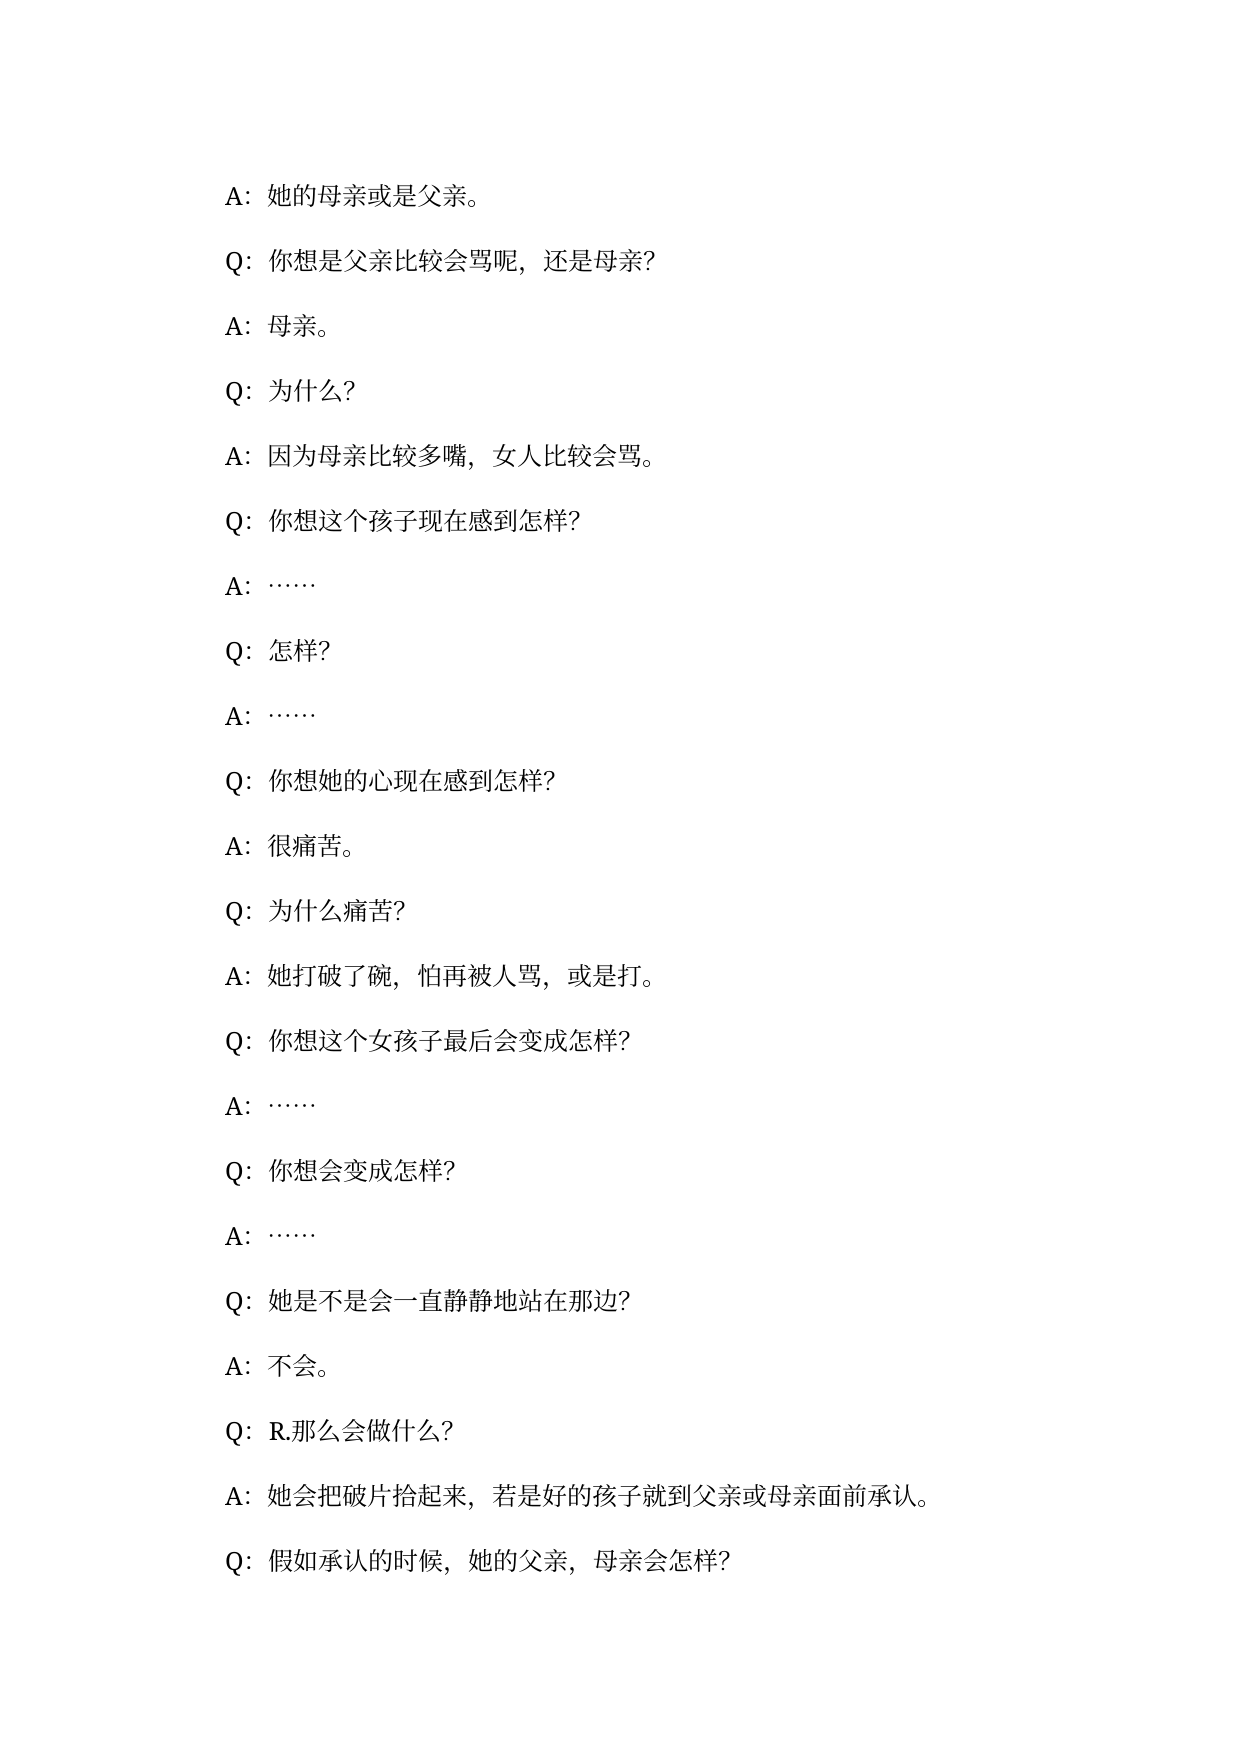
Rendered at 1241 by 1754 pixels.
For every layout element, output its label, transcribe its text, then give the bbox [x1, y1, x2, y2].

list Q：怎样？ [225, 617, 1053, 682]
list A：她的母亲或是父亲。 [225, 162, 1053, 227]
list A：很痛苦。 [225, 812, 1053, 877]
list A：她打破了碗，怕再被人骂，或是打。 [225, 942, 1053, 1007]
list A：…… [225, 682, 1053, 747]
list A：…… [225, 1072, 1053, 1137]
list A：母亲。 [225, 292, 1053, 357]
list Q：你想这个孩子现在感到怎样？ [225, 487, 1053, 552]
list Q：你想会变成怎样？ [225, 1137, 1053, 1202]
list Q：为什么？ [225, 357, 1053, 422]
list Q：你想她的心现在感到怎样？ [225, 747, 1053, 812]
list A：她会把破片拾起来，若是好的孩子就到父亲或母亲面前承认。 [225, 1462, 1053, 1527]
list Q：R.那么会做什么？ [225, 1397, 1053, 1462]
list A：不会。 [225, 1332, 1053, 1397]
list Q：你想这个女孩子最后会变成怎样？ [225, 1007, 1053, 1072]
list Q：假如承认的时候，她的父亲，母亲会怎样？ [225, 1527, 1053, 1592]
list A：…… [225, 1202, 1053, 1267]
list Q：为什么痛苦？ [225, 877, 1053, 942]
list Q：她是不是会一直静静地站在那边？ [225, 1267, 1053, 1332]
list A：因为母亲比较多嘴，女人比较会骂。 [225, 422, 1053, 487]
list A：…… [225, 552, 1053, 617]
list Q：你想是父亲比较会骂呢，还是母亲？ [225, 227, 1053, 292]
